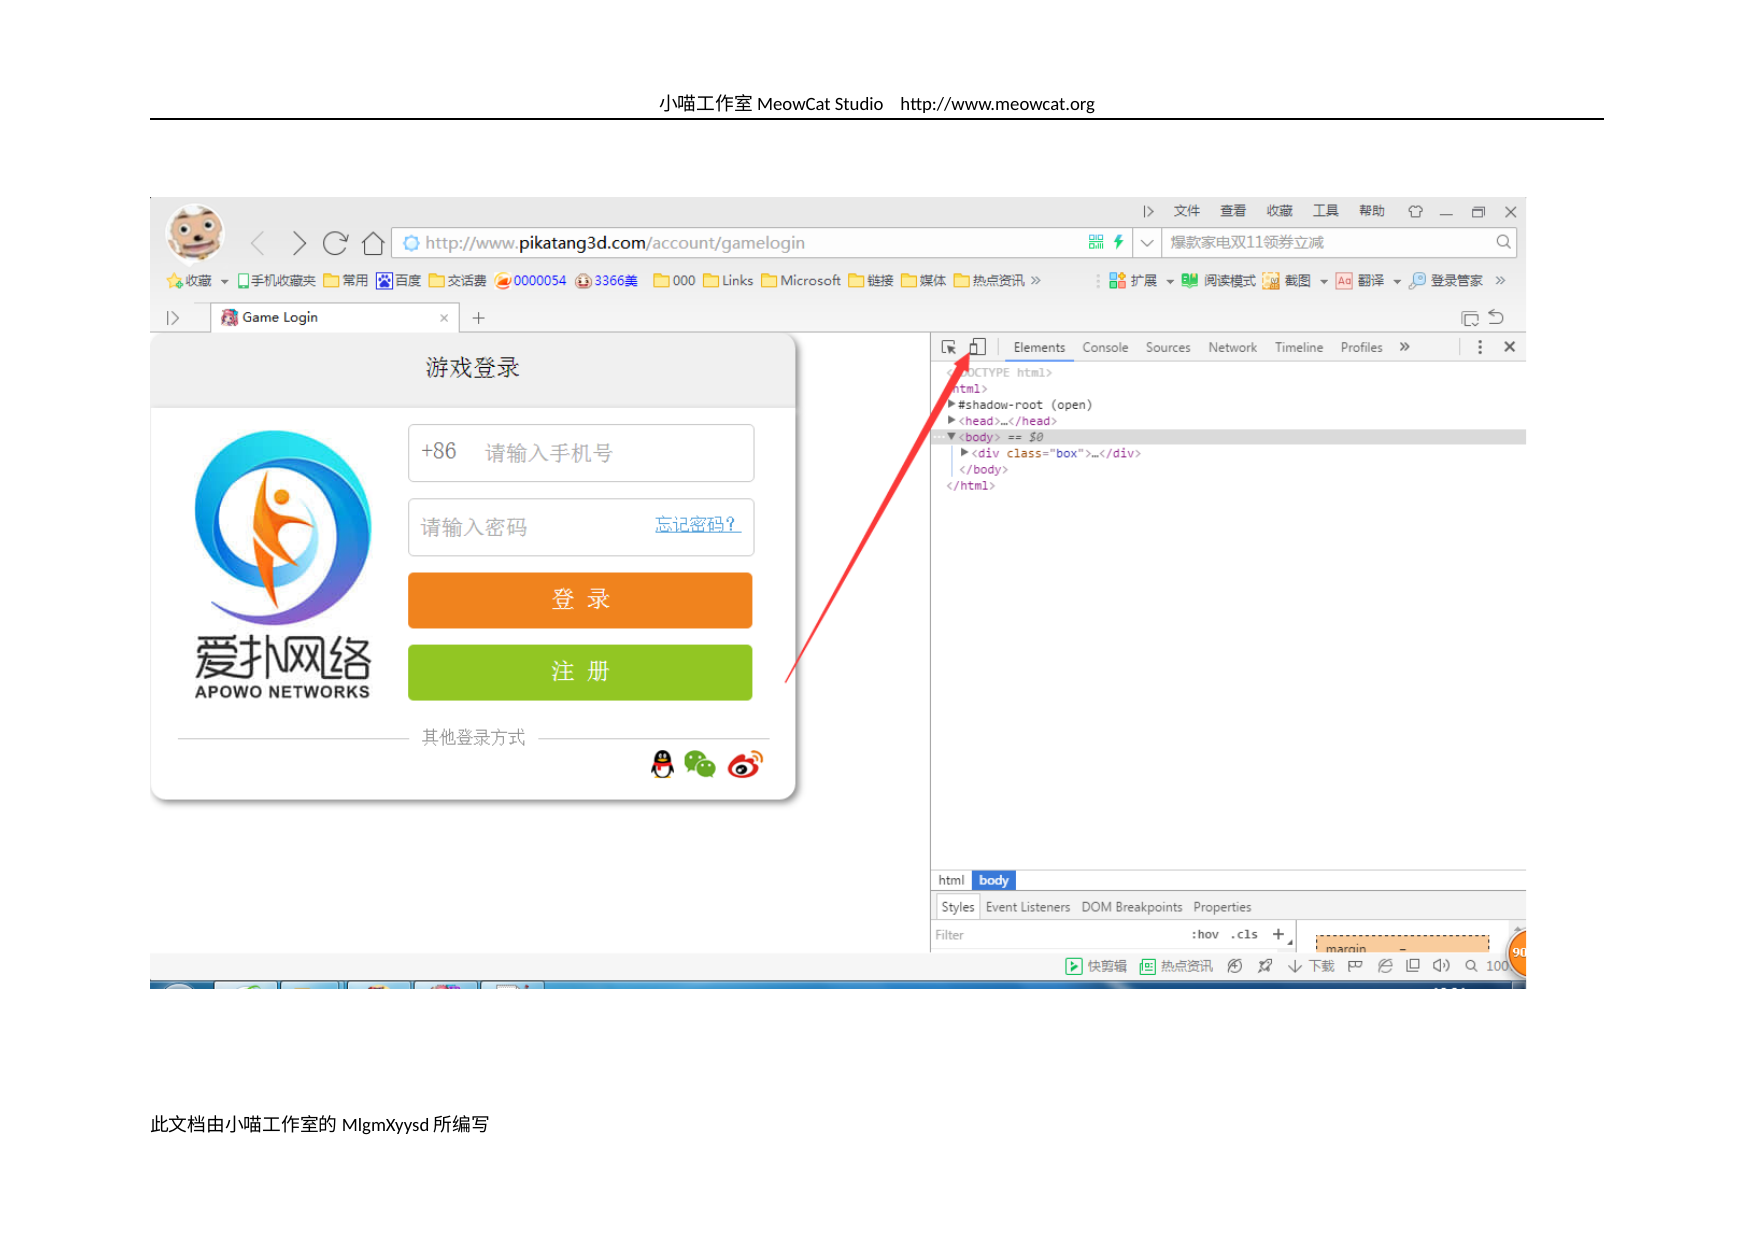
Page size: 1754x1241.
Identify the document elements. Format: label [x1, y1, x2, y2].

picture [150, 197, 1527, 989]
